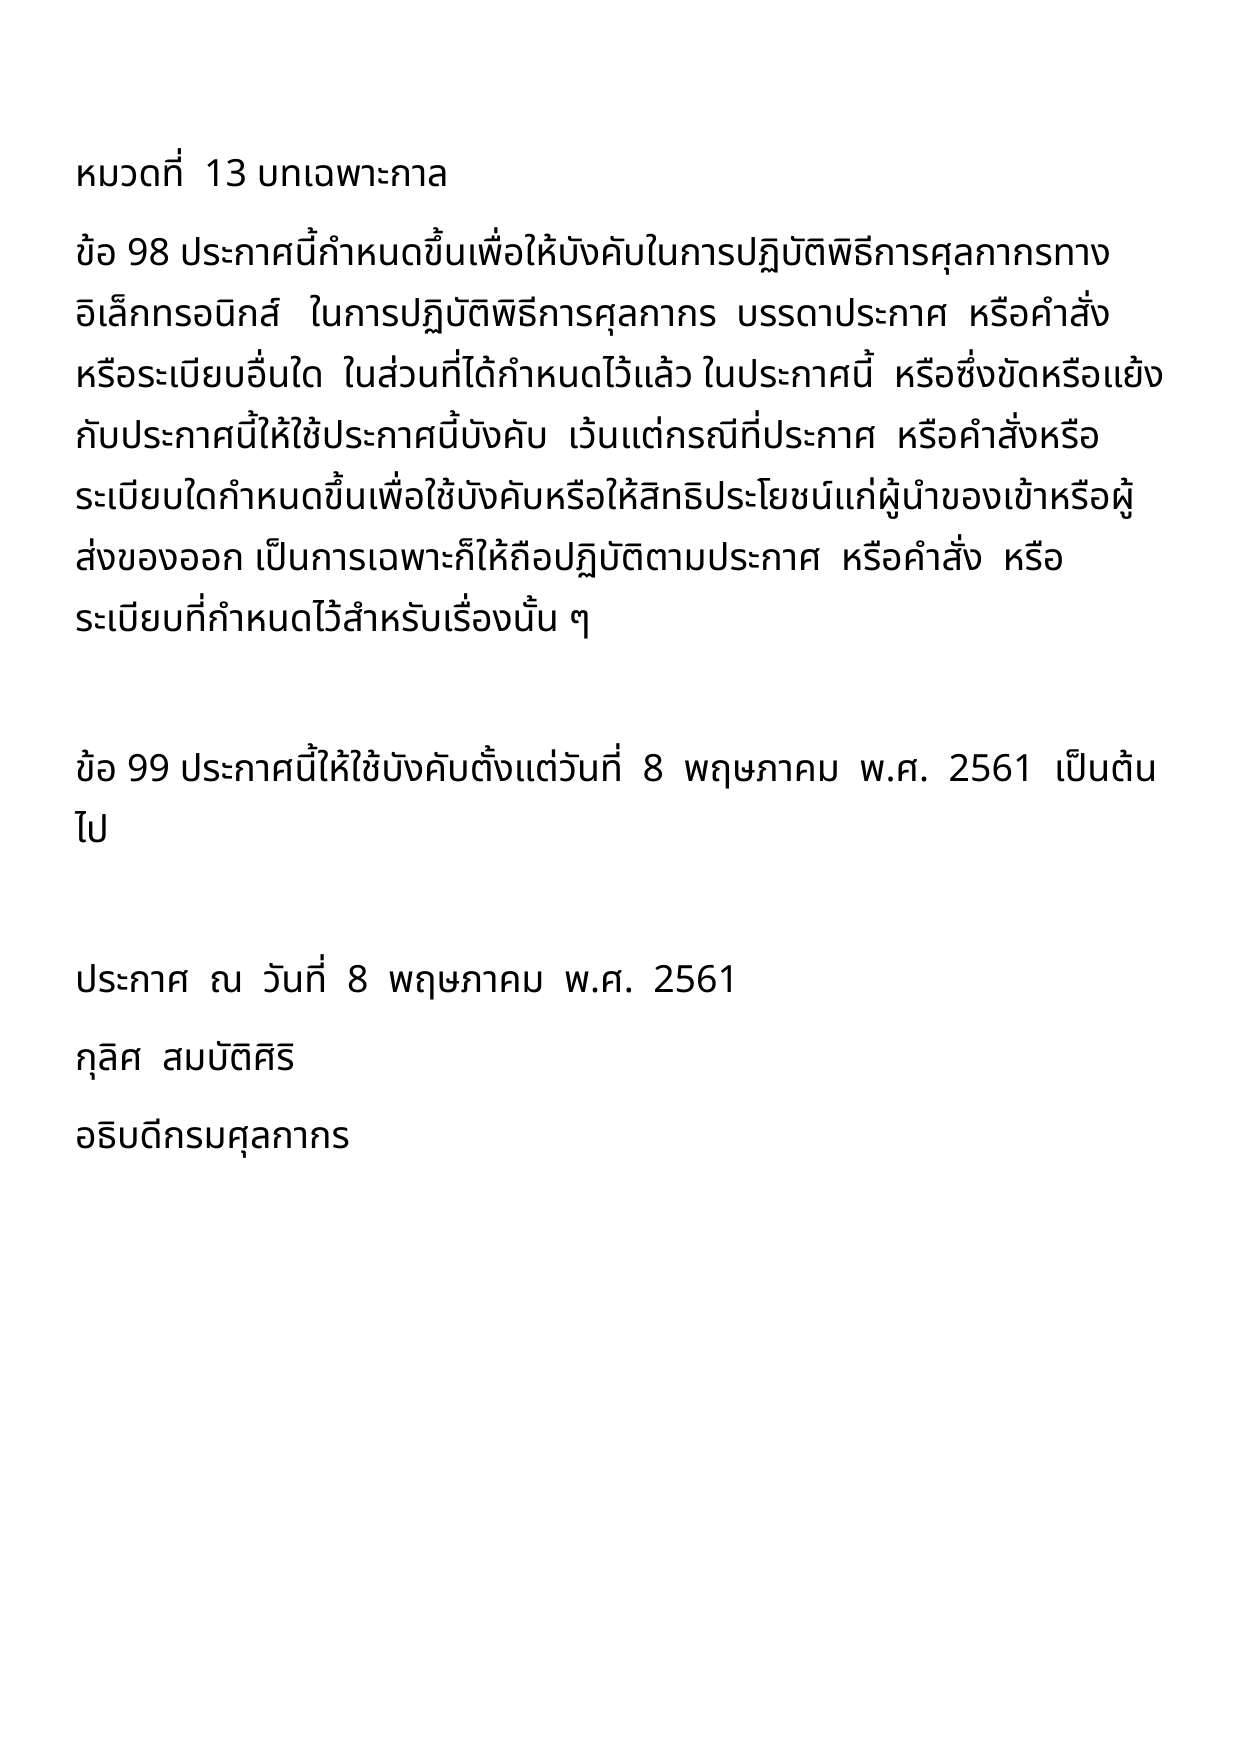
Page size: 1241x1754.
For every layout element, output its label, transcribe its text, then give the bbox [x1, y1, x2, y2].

text หมวดที่ 13 บทเฉพาะกาล [75, 147, 1165, 204]
text ข้อ 98 ประกาศนี้กำหนดขึ้นเพื่อให้บังคับในการปฏิบัติพิธีการศุลกากรทางอิเล็กทรอนิกส์ ในการปฏิบัติพิธีการศุลกากร บรรดาประกาศ หรือคำสั่งหรือระเบียบอื่นใด ในส่วนที่ได้กำหนดไว้แล้ว ในประกาศนี้ หรือซึ่งขัดหรือแย้งกับประกาศนี้ให้ใช้ประกาศนี้บังคับ เว้นแต่กรณีที่ประกาศ หรือคำสั่งหรือระเบียบใดกำหนดขึ้นเพื่อใช้บังคับหรือให้สิทธิประโยชน์แก่ผู้นำของเข้าหรือผู้ส่งของออก เป็นการเฉพาะก็ให้ถือปฏิบัติตามประกาศ หรือคำสั่ง หรือระเบียบที่กำหนดไว้สำหรับเรื่องนั้น ๆ [75, 225, 1165, 649]
text อธิบดีกรมศุลกากร [75, 1109, 1165, 1165]
text กุลิศ สมบัติศิริ [75, 1031, 1165, 1087]
text ข้อ 99 ประกาศนี้ให้ใช้บังคับตั้งแต่วันที่ 8 พฤษภาคม พ.ศ. 2561 เป็นต้นไป [75, 742, 1165, 860]
text ประกาศ ณ วันที่ 8 พฤษภาคม พ.ศ. 2561 [75, 953, 1165, 1010]
